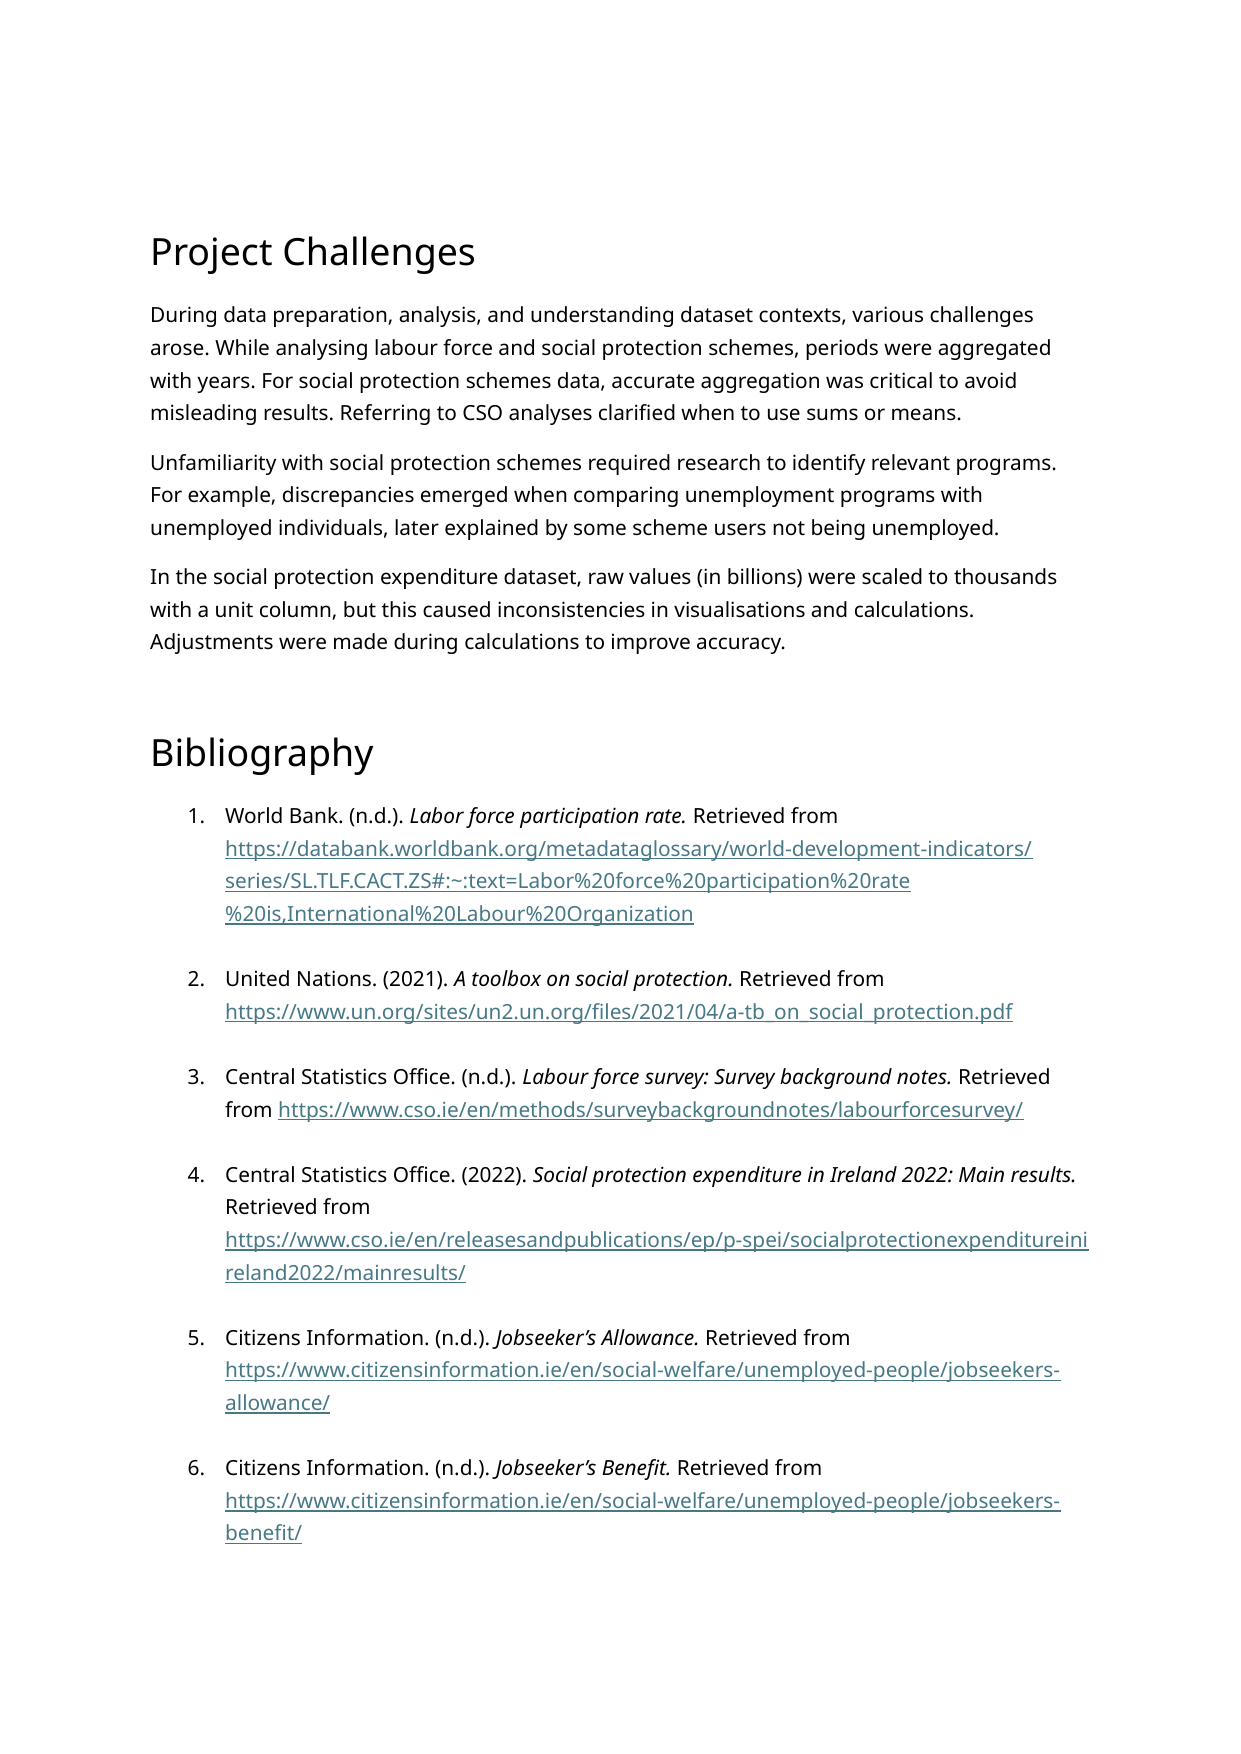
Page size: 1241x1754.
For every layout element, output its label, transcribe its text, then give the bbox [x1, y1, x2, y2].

list Central Statistics Office. (2022). Social protection expenditure in Ireland 2022: Main results. Retrieved from https://www.cso.ie/en/releasesandpublications/ep/p-spei/socialprotectionexpenditureinireland2022/mainresults/ [187, 1160, 1090, 1286]
list Central Statistics Office. (n.d.). Labour force survey: Survey background notes. Retrieved from https://www.cso.ie/en/methods/surveybackgroundnotes/labourforcesurvey/ [187, 1062, 1090, 1123]
list Citizens Information. (n.d.). Jobseeker’s Allowance. Retrieved from https://www.citizensinformation.ie/en/social-welfare/unemployed-people/jobseekers-allowance/ [187, 1323, 1090, 1417]
list World Bank. (n.d.). Labor force participation rate. Retrieved from https://databank.worldbank.org/metadataglossary/world-development-indicators/series/SL.TLF.CACT.ZS#:~:text=Labor%20force%20participation%20rate%20is,International%20Labour%20Organization [187, 801, 1090, 927]
text Project Challenges [150, 225, 1090, 276]
text In the social protection expenditure dataset, raw values (in billions) were scaled to thousands with a unit column, but this caused inconsistencies in visualisations and calculations. Adjustments were made during calculations to improve accuracy. [150, 562, 1090, 656]
text Bibliography [150, 726, 1090, 777]
text Unfamiliarity with social protection schemes required research to identify relevant programs. For example, discrepancies emerged when comparing unemployment programs with unemployed individuals, later explained by some scheme users not being unemployed. [150, 448, 1090, 541]
text During data preparation, analysis, and understanding dataset contexts, various challenges arose. While analysing labour force and social protection schemes, periods were aggregated with years. For social protection schemes data, accurate aggregation was critical to avoid misleading results. Referring to CSO analyses clarified when to use sums or means. [150, 301, 1090, 427]
list United Nations. (2021). A toolbox on social protection. Retrieved from https://www.un.org/sites/un2.un.org/files/2021/04/a-tb_on_social_protection.pdf [187, 964, 1090, 1025]
list Citizens Information. (n.d.). Jobseeker’s Benefit. Retrieved from https://www.citizensinformation.ie/en/social-welfare/unemployed-people/jobseekers-benefit/ [187, 1453, 1090, 1547]
